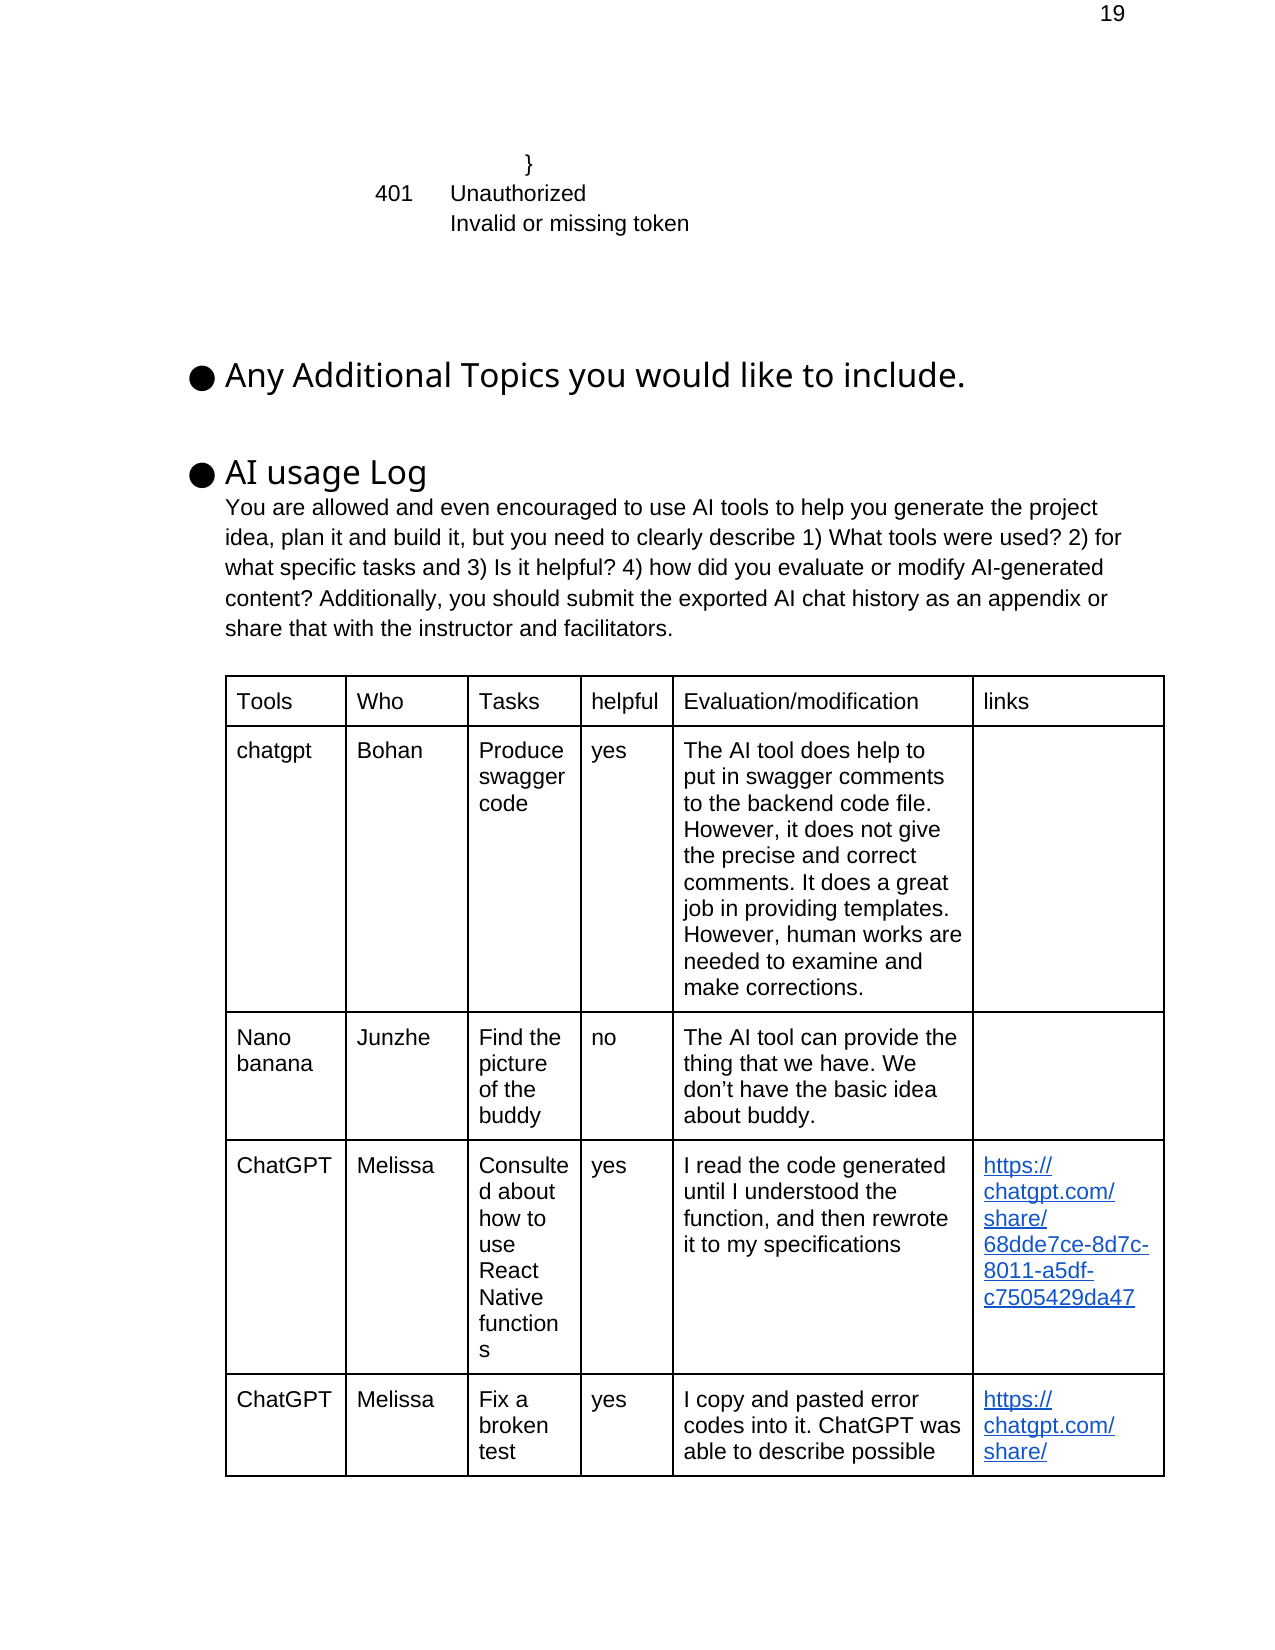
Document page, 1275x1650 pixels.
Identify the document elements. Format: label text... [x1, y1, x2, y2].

table_cell Bohan [347, 727, 467, 1011]
table_cell Fix a broken test [469, 1375, 580, 1475]
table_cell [674, 1375, 972, 1475]
table_cell [974, 727, 1163, 1011]
text 401 Unauthorized [375, 180, 1125, 207]
table_cell Junzhe [347, 1013, 467, 1139]
table_cell yes [582, 727, 672, 1011]
table_cell Nano banana [227, 1013, 345, 1139]
subtitle Any Additional Topics you would like to include. [187, 352, 1125, 397]
table_cell ChatGPT [227, 1375, 345, 1475]
table_cell yes [582, 1375, 672, 1475]
table_cell Melissa [347, 1375, 467, 1475]
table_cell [974, 1375, 1163, 1475]
table_header Who [347, 677, 467, 724]
text } [525, 150, 1125, 176]
table_cell chatgpt [227, 727, 345, 1011]
table_cell yes [582, 1141, 672, 1373]
text Invalid or missing token [375, 210, 1125, 237]
table_cell Consulted about how to use React Native functions [469, 1141, 580, 1373]
text You are allowed and even encouraged to use AI tools to help you generate the project idea, plan it and build it, but you need to clearly describe 1) What tools were used? 2) for what specific tasks and 3) Is it helpful? 4) how did you evaluate or modify AI-generated content? Additionally, you should submit the exported AI chat history as an appendix or share that with the instructor and facilitators. [225, 494, 1125, 641]
table_cell no [582, 1013, 672, 1139]
table_cell The AI tool does help to put in swagger comments to the backend code file. However, it does not give the precise and correct comments. It does a great job in providing templates. However, human works are needed to examine and make corrections. [674, 727, 972, 1011]
table_cell I read the code generated until I understood the function, and then rewrote it to my specifications [674, 1141, 972, 1373]
table_cell https://chatgpt.com/share/68dde7ce-8d7c-8011-a5df-c7505429da47 [974, 1141, 1163, 1373]
table_header Evaluation/modification [674, 677, 972, 724]
table_header Tools [227, 677, 345, 724]
table_cell Find the picture of the buddy [469, 1013, 580, 1139]
table_cell Produce swagger code [469, 727, 580, 1011]
table_header helpful [582, 677, 672, 724]
table_cell The AI tool can provide the thing that we have. We don’t have the basic idea about buddy. [674, 1013, 972, 1139]
table_cell [974, 1013, 1163, 1139]
table_header links [974, 677, 1163, 724]
table_cell ChatGPT [227, 1141, 345, 1373]
subtitle AI usage Log [187, 448, 1125, 494]
table_cell Melissa [347, 1141, 467, 1373]
table_header Tasks [469, 677, 580, 724]
